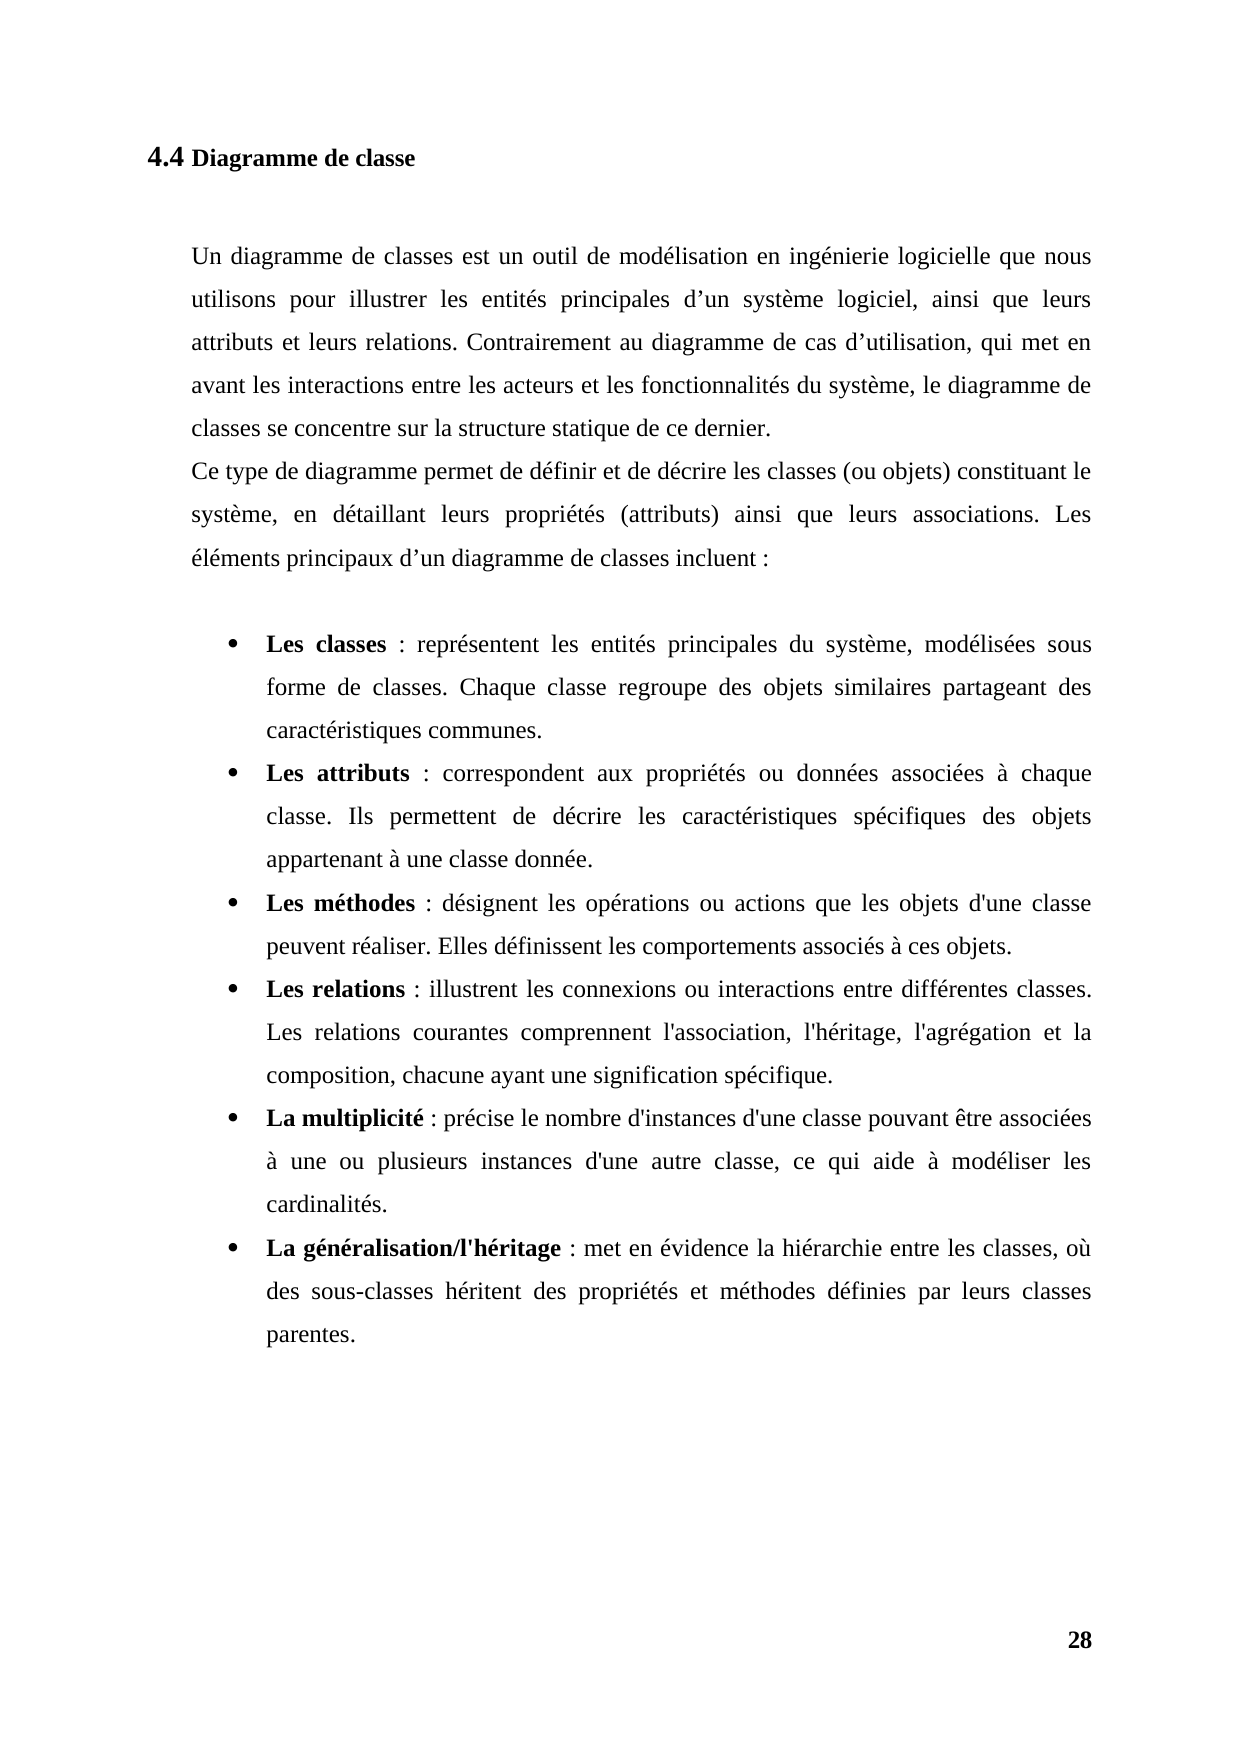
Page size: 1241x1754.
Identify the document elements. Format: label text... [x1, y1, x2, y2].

list Les attributs : correspondent aux propriétés ou données associées à chaque classe. Ils permettent de décrire les caractéristiques spécifiques des objets appartenant à une classe donnée. [229, 758, 1093, 873]
subtitle Diagramme de classe [147, 139, 1234, 173]
list Les méthodes : désignent les opérations ou actions que les objets d'une classe peuvent réaliser. Elles définissent les comportements associés à ces objets. [229, 888, 1093, 959]
list La généralisation/l'héritage : met en évidence la hiérarchie entre les classes, où des sous-classes héritent des propriétés et méthodes définies par leurs classes parentes. [229, 1233, 1093, 1348]
list Les classes : représentent les entités principales du système, modélisées sous forme de classes. Chaque classe regroupe des objets similaires partageant des caractéristiques communes. [229, 629, 1093, 744]
text Ce type de diagramme permet de définir et de décrire les classes (ou objets) constituant le système, en détaillant leurs propriétés (attributs) ainsi que leurs associations. Les éléments principaux d’un diagramme de classes incluent : [191, 456, 1093, 571]
list Les relations : illustrent les connexions ou interactions entre différentes classes. Les relations courantes comprennent l'association, l'héritage, l'agrégation et la composition, chacune ayant une signification spécifique. [229, 974, 1093, 1089]
list La multiplicité : précise le nombre d'instances d'une classe pouvant être associées à une ou plusieurs instances d'une autre classe, ce qui aide à modéliser les cardinalités. [229, 1103, 1093, 1218]
text Un diagramme de classes est un outil de modélisation en ingénierie logicielle que nous utilisons pour illustrer les entités principales d’un système logiciel, ainsi que leurs attributs et leurs relations. Contrairement au diagramme de cas d’utilisation, qui met en avant les interactions entre les acteurs et les fonctionnalités du système, le diagramme de classes se concentre sur la structure statique de ce dernier. [191, 241, 1093, 442]
